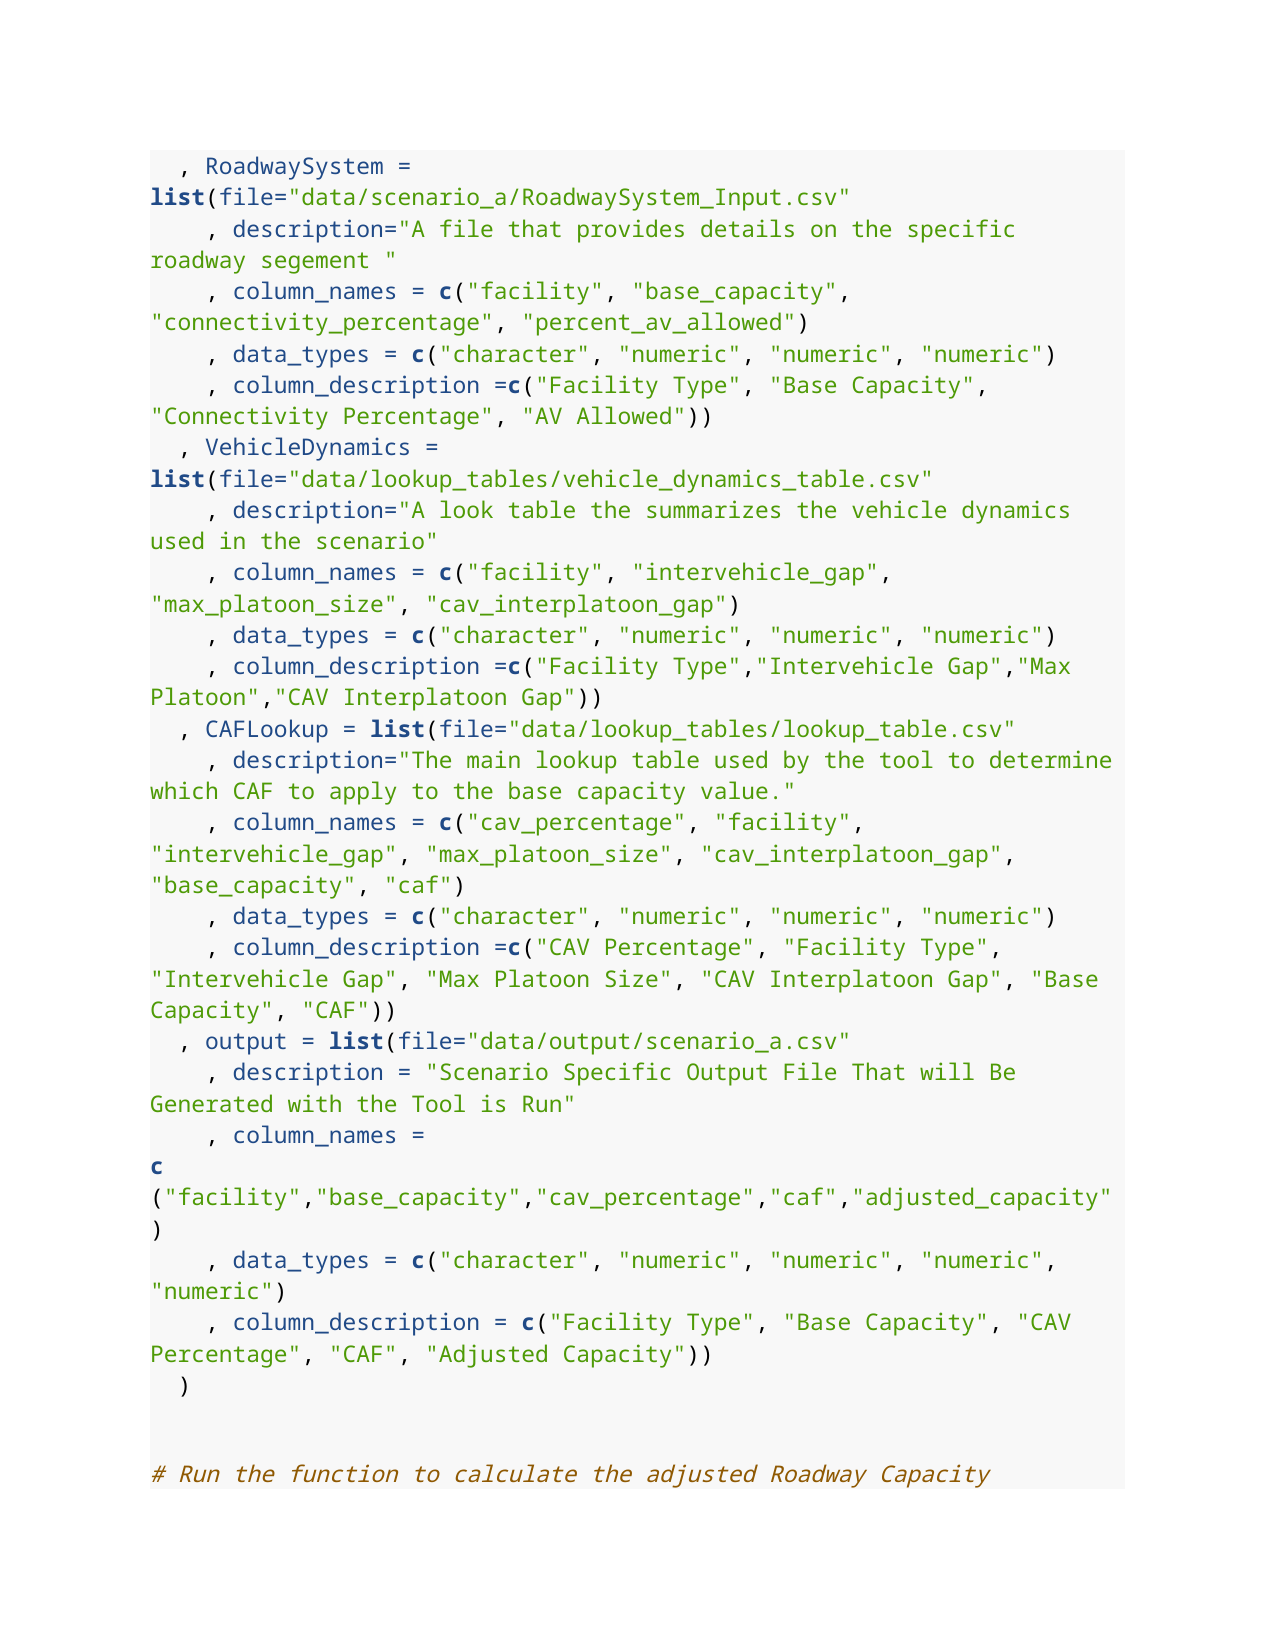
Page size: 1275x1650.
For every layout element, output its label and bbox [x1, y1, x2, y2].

text [150, 150, 1125, 1489]
